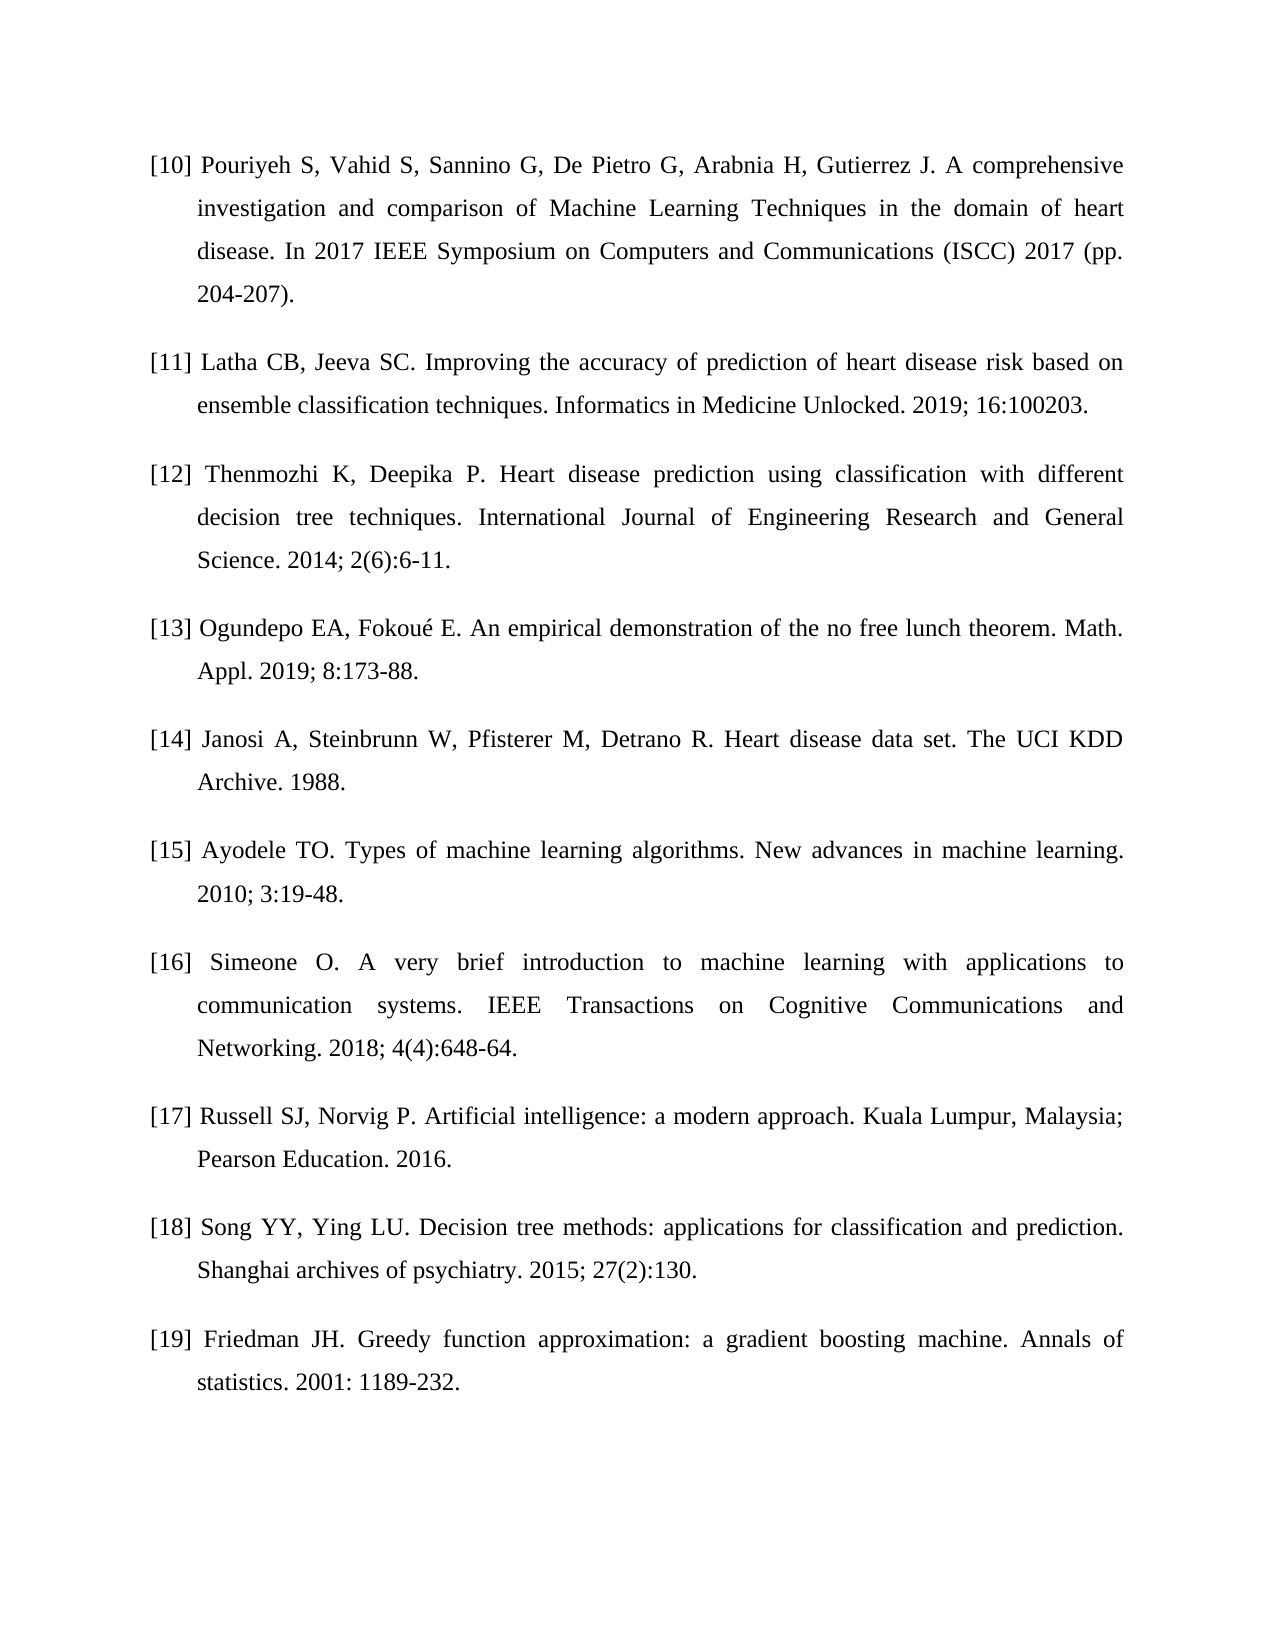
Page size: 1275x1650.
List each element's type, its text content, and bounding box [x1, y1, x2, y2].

text [14] Janosi A, Steinbrunn W, Pfisterer M, Detrano R. Heart disease data set. The UCI KDD Archive. 1988. [150, 724, 1125, 796]
text [17] Russell SJ, Norvig P. Artificial intelligence: a modern approach. Kuala Lumpur, Malaysia; Pearson Education. 2016. [150, 1101, 1125, 1173]
text [10] Pouriyeh S, Vahid S, Sannino G, De Pietro G, Arabnia H, Gutierrez J. A comprehensive investigation and comparison of Machine Learning Techniques in the domain of heart disease. In 2017 IEEE Symposium on Computers and Communications (ISCC) 2017 (pp. 204-207). [150, 150, 1125, 308]
text [15] Ayodele TO. Types of machine learning algorithms. New advances in machine learning. 2010; 3:19-48. [150, 836, 1125, 907]
text [16] Simeone O. A very brief introduction to machine learning with applications to communication systems. IEEE Transactions on Cognitive Communications and Networking. 2018; 4(4):648-64. [150, 947, 1125, 1062]
text [12] Thenmozhi K, Deepika P. Heart disease prediction using classification with different decision tree techniques. International Journal of Engineering Research and General Science. 2014; 2(6):6-11. [150, 459, 1125, 574]
text [19] Friedman JH. Greedy function approximation: a gradient boosting machine. Annals of statistics. 2001: 1189-232. [150, 1324, 1125, 1396]
text [11] Latha CB, Jeeva SC. Improving the accuracy of prediction of heart disease risk based on ensemble classification techniques. Informatics in Medicine Unlocked. 2019; 16:100203. [150, 347, 1125, 419]
text [18] Song YY, Ying LU. Decision tree methods: applications for classification and prediction. Shanghai archives of psychiatry. 2015; 27(2):130. [150, 1212, 1125, 1284]
text [13] Ogundepo EA, Fokoué E. An empirical demonstration of the no free lunch theorem. Math. Appl. 2019; 8:173-88. [150, 613, 1125, 685]
